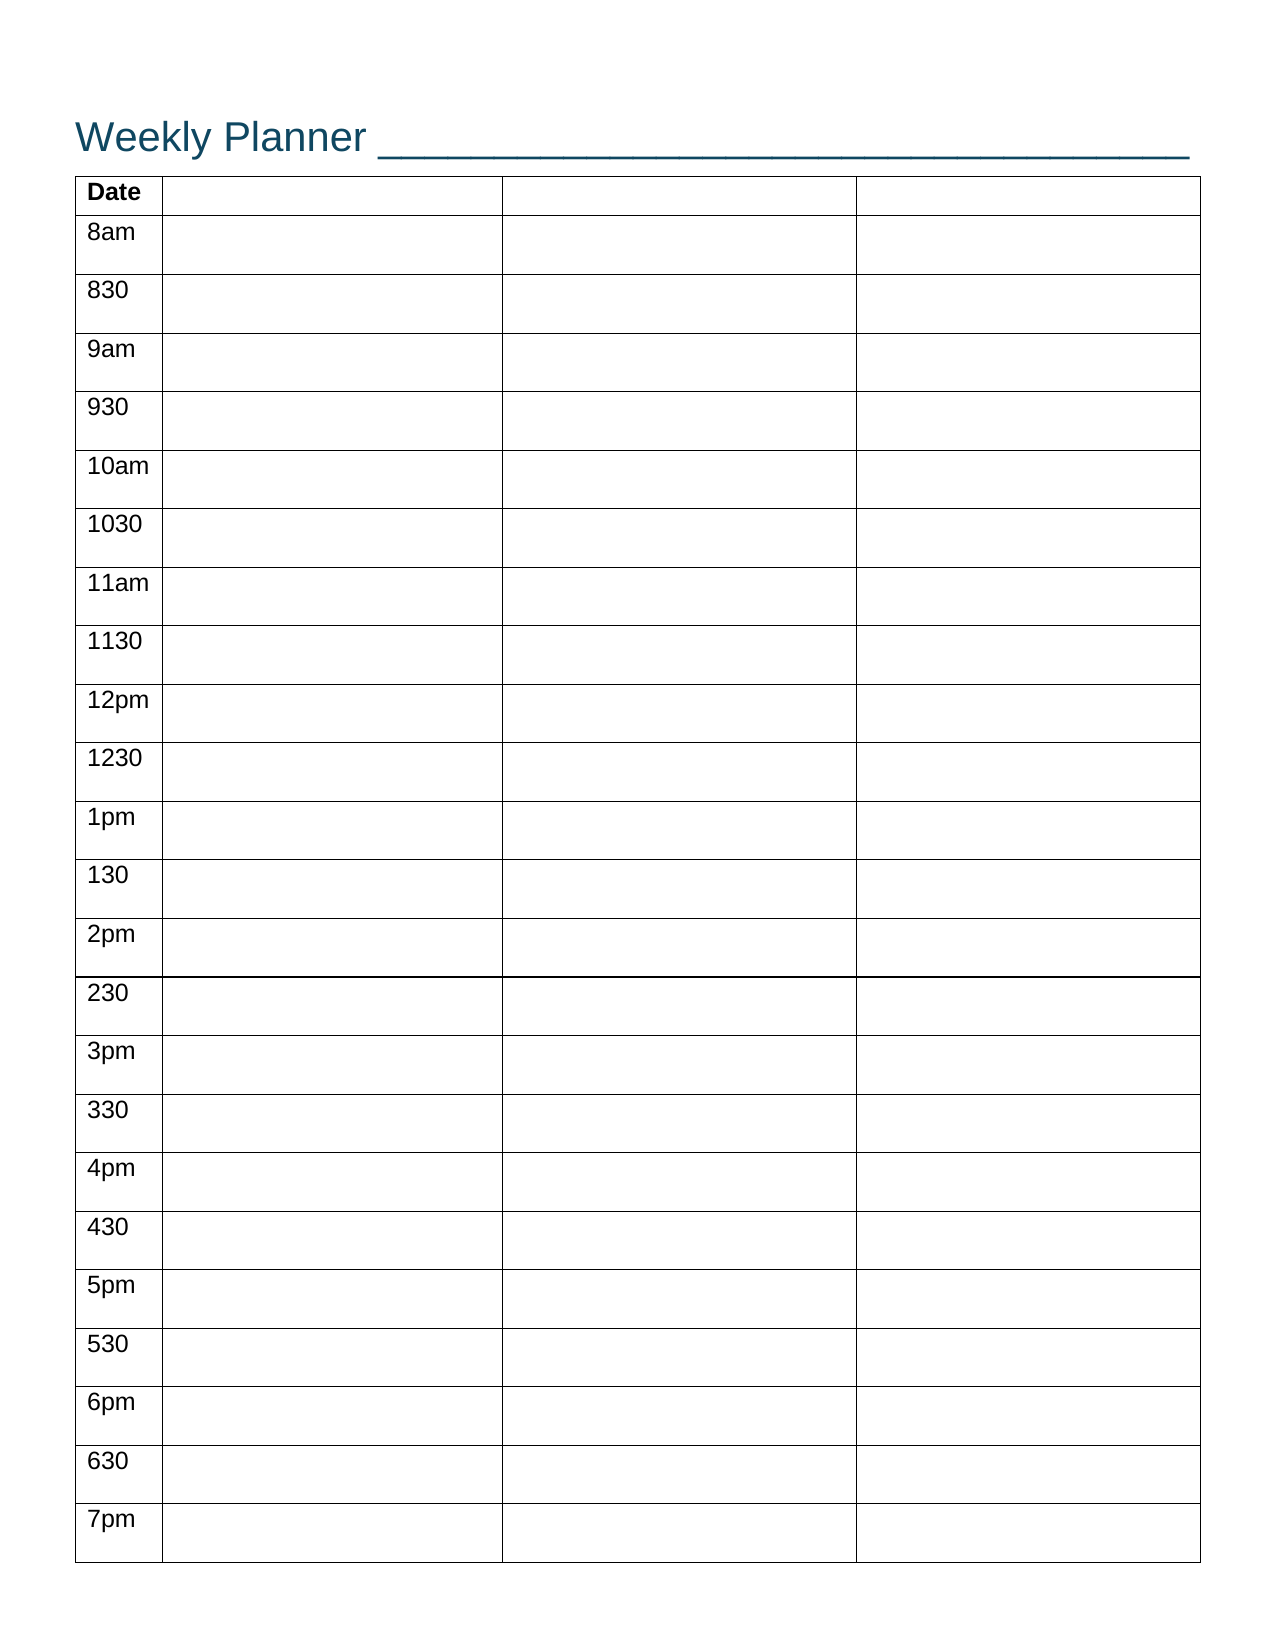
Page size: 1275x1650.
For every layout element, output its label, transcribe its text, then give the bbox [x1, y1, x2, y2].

table_cell 1230 [76, 743, 162, 801]
table_cell [163, 1153, 502, 1211]
table_cell [163, 626, 502, 684]
table_cell [503, 1504, 856, 1562]
table_cell [857, 1270, 1200, 1328]
table_cell [163, 860, 502, 918]
table_cell [163, 919, 502, 976]
table_header [163, 177, 502, 215]
table_cell [163, 743, 502, 801]
table_cell 1130 [76, 626, 162, 684]
table_cell [857, 1329, 1200, 1386]
table_cell [163, 685, 502, 742]
table_cell [503, 1153, 856, 1211]
table_cell [503, 860, 856, 918]
table_cell [163, 275, 502, 332]
table_cell 6pm [76, 1387, 162, 1445]
table_cell [163, 802, 502, 859]
table_cell [857, 451, 1200, 508]
table_cell 7pm [76, 1504, 162, 1562]
table_cell [503, 1095, 856, 1152]
table_cell [163, 451, 502, 508]
table_cell 10am [76, 451, 162, 508]
table_cell 9am [76, 334, 162, 391]
table_cell [503, 216, 856, 274]
table_cell [163, 1329, 502, 1386]
table_cell 1pm [76, 802, 162, 859]
table_cell 12pm [76, 685, 162, 742]
table_cell 130 [76, 860, 162, 918]
table_cell [503, 685, 856, 742]
table_cell [857, 1095, 1200, 1152]
table_cell 830 [76, 275, 162, 332]
table_cell [857, 743, 1200, 801]
table_cell [503, 1212, 856, 1269]
table_cell [163, 216, 502, 274]
table_cell [163, 392, 502, 449]
table_header [857, 177, 1200, 215]
table_cell 4pm [76, 1153, 162, 1211]
table_cell [163, 1095, 502, 1152]
table_cell [857, 1387, 1200, 1445]
table_cell [857, 1153, 1200, 1211]
table_cell [503, 978, 856, 1035]
table_cell [857, 860, 1200, 918]
table_cell [503, 392, 856, 449]
table_cell [503, 1329, 856, 1386]
table_cell 630 [76, 1446, 162, 1503]
table_cell [503, 743, 856, 801]
table_cell [857, 626, 1200, 684]
subtitle Weekly Planner ___________________________________ [75, 112, 1200, 160]
table_cell [857, 216, 1200, 274]
table_cell [163, 978, 502, 1035]
table_cell [857, 1212, 1200, 1269]
table_cell [857, 334, 1200, 391]
table_cell 5pm [76, 1270, 162, 1328]
table_cell [163, 509, 502, 567]
table_cell 930 [76, 392, 162, 449]
table_cell 430 [76, 1212, 162, 1269]
table_cell [163, 1504, 502, 1562]
table_cell [857, 1036, 1200, 1093]
table_cell 1030 [76, 509, 162, 567]
table_cell [857, 1446, 1200, 1503]
table_cell [857, 1504, 1200, 1562]
table_cell [503, 1387, 856, 1445]
table_cell [503, 802, 856, 859]
table_header Date [76, 177, 162, 215]
table_cell 3pm [76, 1036, 162, 1093]
table_cell [857, 275, 1200, 332]
table_cell [163, 334, 502, 391]
table_cell [163, 1036, 502, 1093]
table_cell [857, 509, 1200, 567]
table_cell [857, 978, 1200, 1035]
table_cell 2pm [76, 919, 162, 976]
table_cell [163, 1270, 502, 1328]
table_cell 11am [76, 568, 162, 625]
table_cell [857, 802, 1200, 859]
table_cell [857, 919, 1200, 976]
table_cell [163, 568, 502, 625]
table_cell [503, 509, 856, 567]
table_cell [503, 334, 856, 391]
table_header [503, 177, 856, 215]
table_cell [857, 685, 1200, 742]
table_cell [857, 568, 1200, 625]
table_cell 8am [76, 216, 162, 274]
table_cell [503, 451, 856, 508]
table_cell [163, 1212, 502, 1269]
table_cell [163, 1387, 502, 1445]
table_cell [503, 1270, 856, 1328]
table_cell 330 [76, 1095, 162, 1152]
table_cell 230 [76, 978, 162, 1035]
table_cell [503, 568, 856, 625]
table_cell [503, 919, 856, 976]
table_cell 530 [76, 1329, 162, 1386]
table_cell [503, 1446, 856, 1503]
table_cell [503, 275, 856, 332]
table_cell [857, 392, 1200, 449]
table_cell [163, 1446, 502, 1503]
table_cell [503, 1036, 856, 1093]
table_cell [503, 626, 856, 684]
